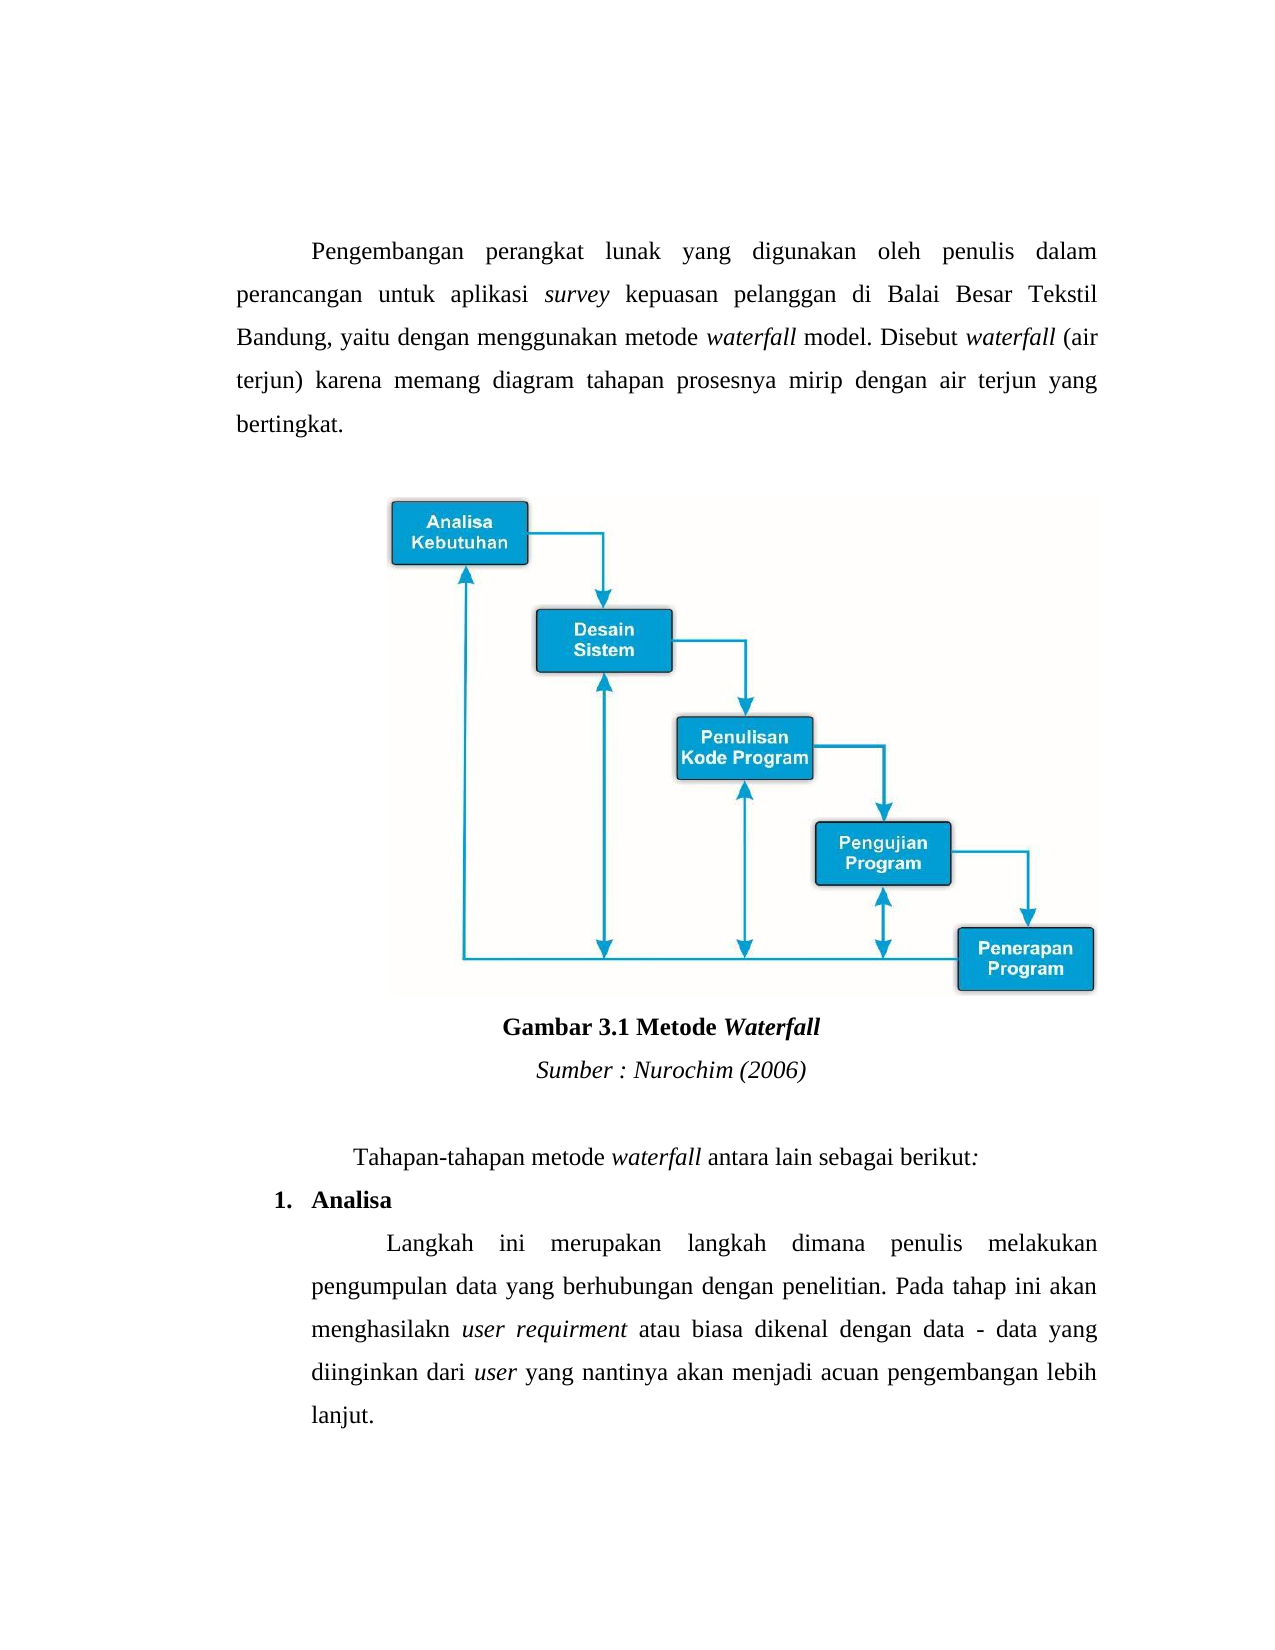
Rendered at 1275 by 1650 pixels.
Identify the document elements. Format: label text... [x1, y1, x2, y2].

text Sumber : Nurochim (2006) [461, 1056, 1098, 1084]
picture [386, 497, 1098, 996]
list Langkah ini merupakan langkah dimana penulis melakukan pengumpulan data yang berhubungan dengan penelitian. Pada tahap ini akan menghasilakn user requirment atau biasa dikenal dengan data - data yang diinginkan dari user yang nantinya akan menjadi acuan pengembangan lebih lanjut. [311, 1228, 1098, 1429]
text Pengembangan perangkat lunak yang digunakan oleh penulis dalam perancangan untuk aplikasi survey kepuasan pelanggan di Balai Besar Tekstil Bandung, yaitu dengan menggunakan metode waterfall model. Disebut waterfall (air terjun) karena memang diagram tahapan prosesnya mirip dengan air terjun yang bertingkat. [236, 236, 1098, 437]
text Gambar 3.1 Metode Waterfall [502, 1012, 1098, 1041]
text Tahapan-tahapan metode waterfall antara lain sebagai berikut: [353, 1142, 1098, 1171]
list Analisa [274, 1185, 1098, 1214]
